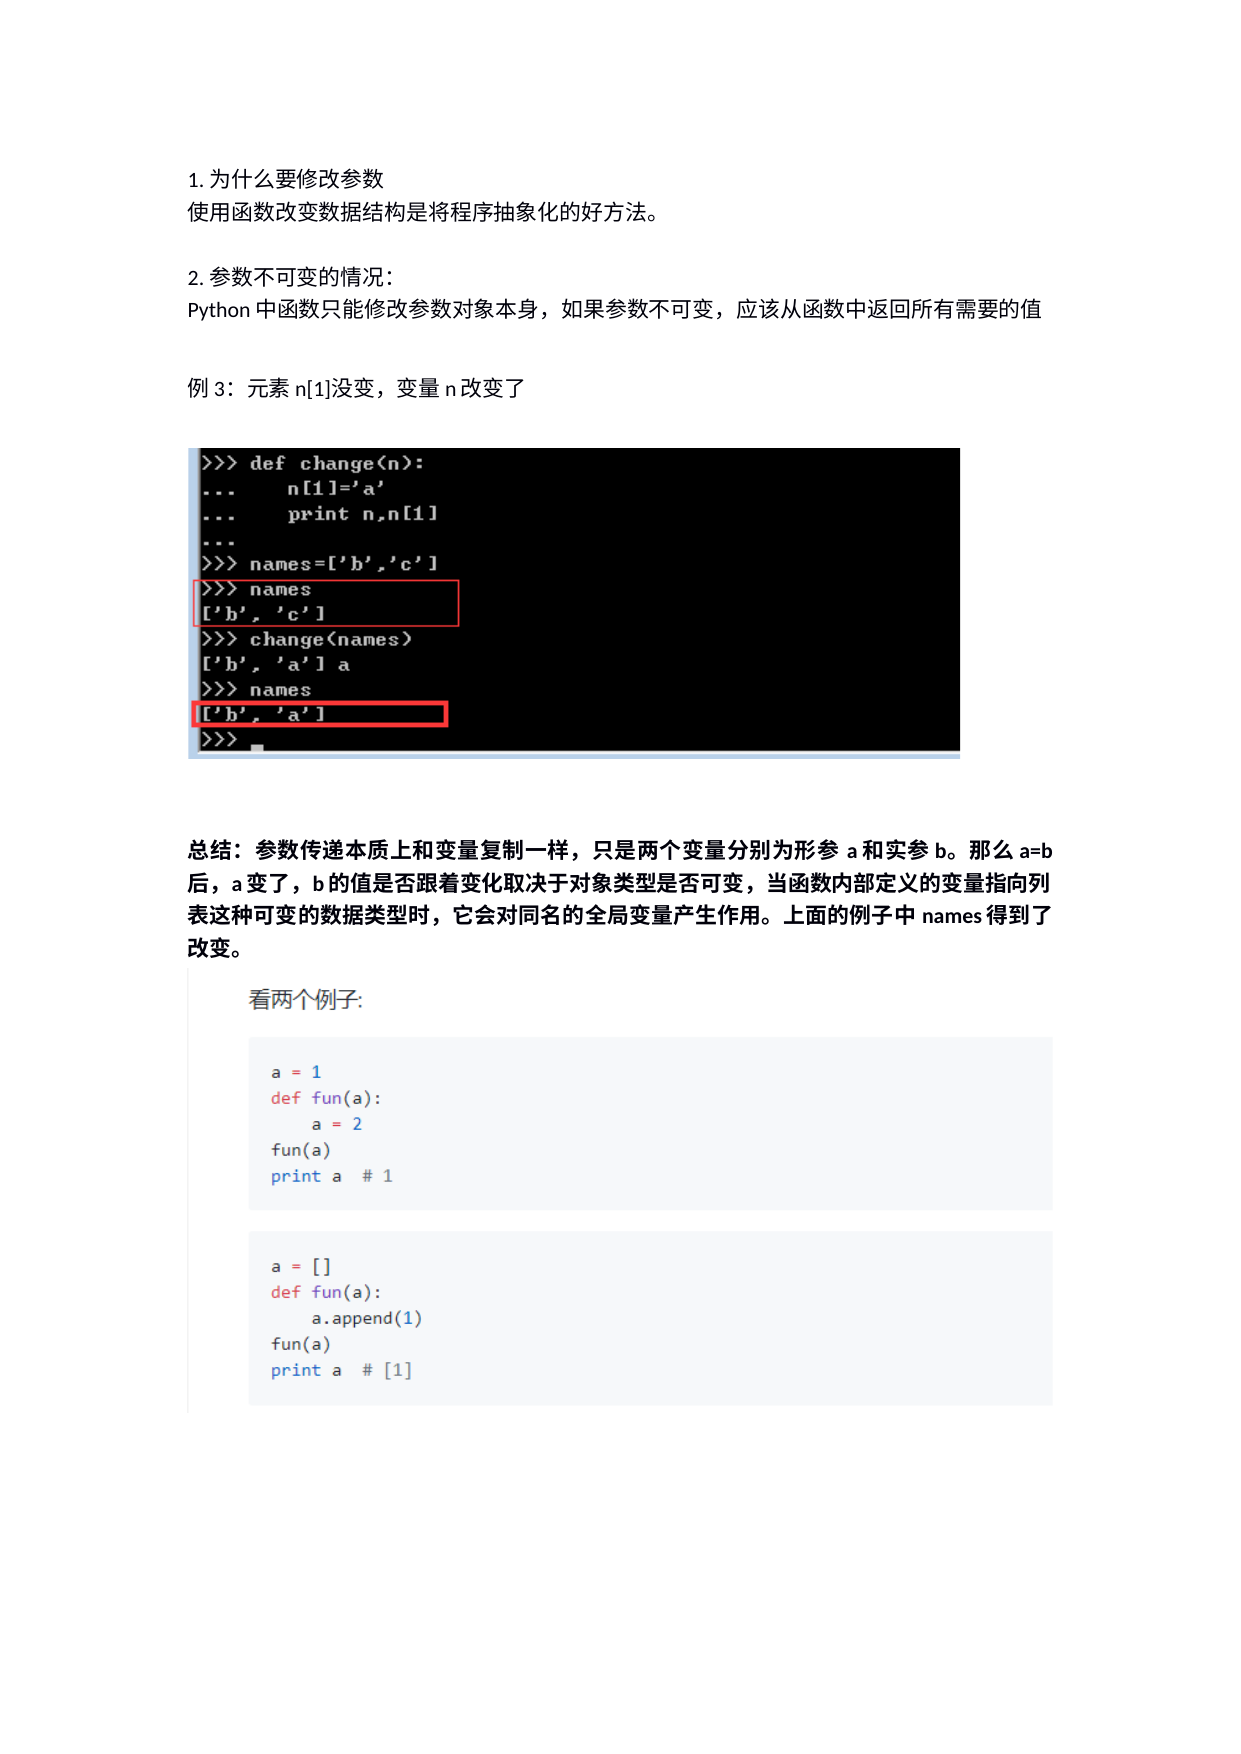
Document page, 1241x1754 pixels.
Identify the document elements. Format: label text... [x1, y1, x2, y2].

text 使用函数改变数据结构是将程序抽象化的好方法。 [187, 194, 1053, 227]
picture [187, 968, 1053, 1413]
text Python中函数只能修改参数对象本身，如果参数不可变，应该从函数中返回所有需要的值 [187, 292, 1053, 324]
text 2. 参数不可变的情况： [187, 259, 1053, 292]
text 总结：参数传递本质上和变量复制一样，只是两个变量分别为形参a和实参b。那么a=b后，a变了，b的值是否跟着变化取决于对象类型是否可变，当函数内部定义的变量指向列表这种可变的数据类型时，它会对同名的全局变量产生作用。上面的例子中names得到了改变。 [187, 833, 1053, 963]
text 例3：元素n[1]没变，变量n改变了 [187, 370, 1053, 403]
text 1. 为什么要修改参数 [187, 162, 1053, 194]
picture [187, 448, 961, 759]
